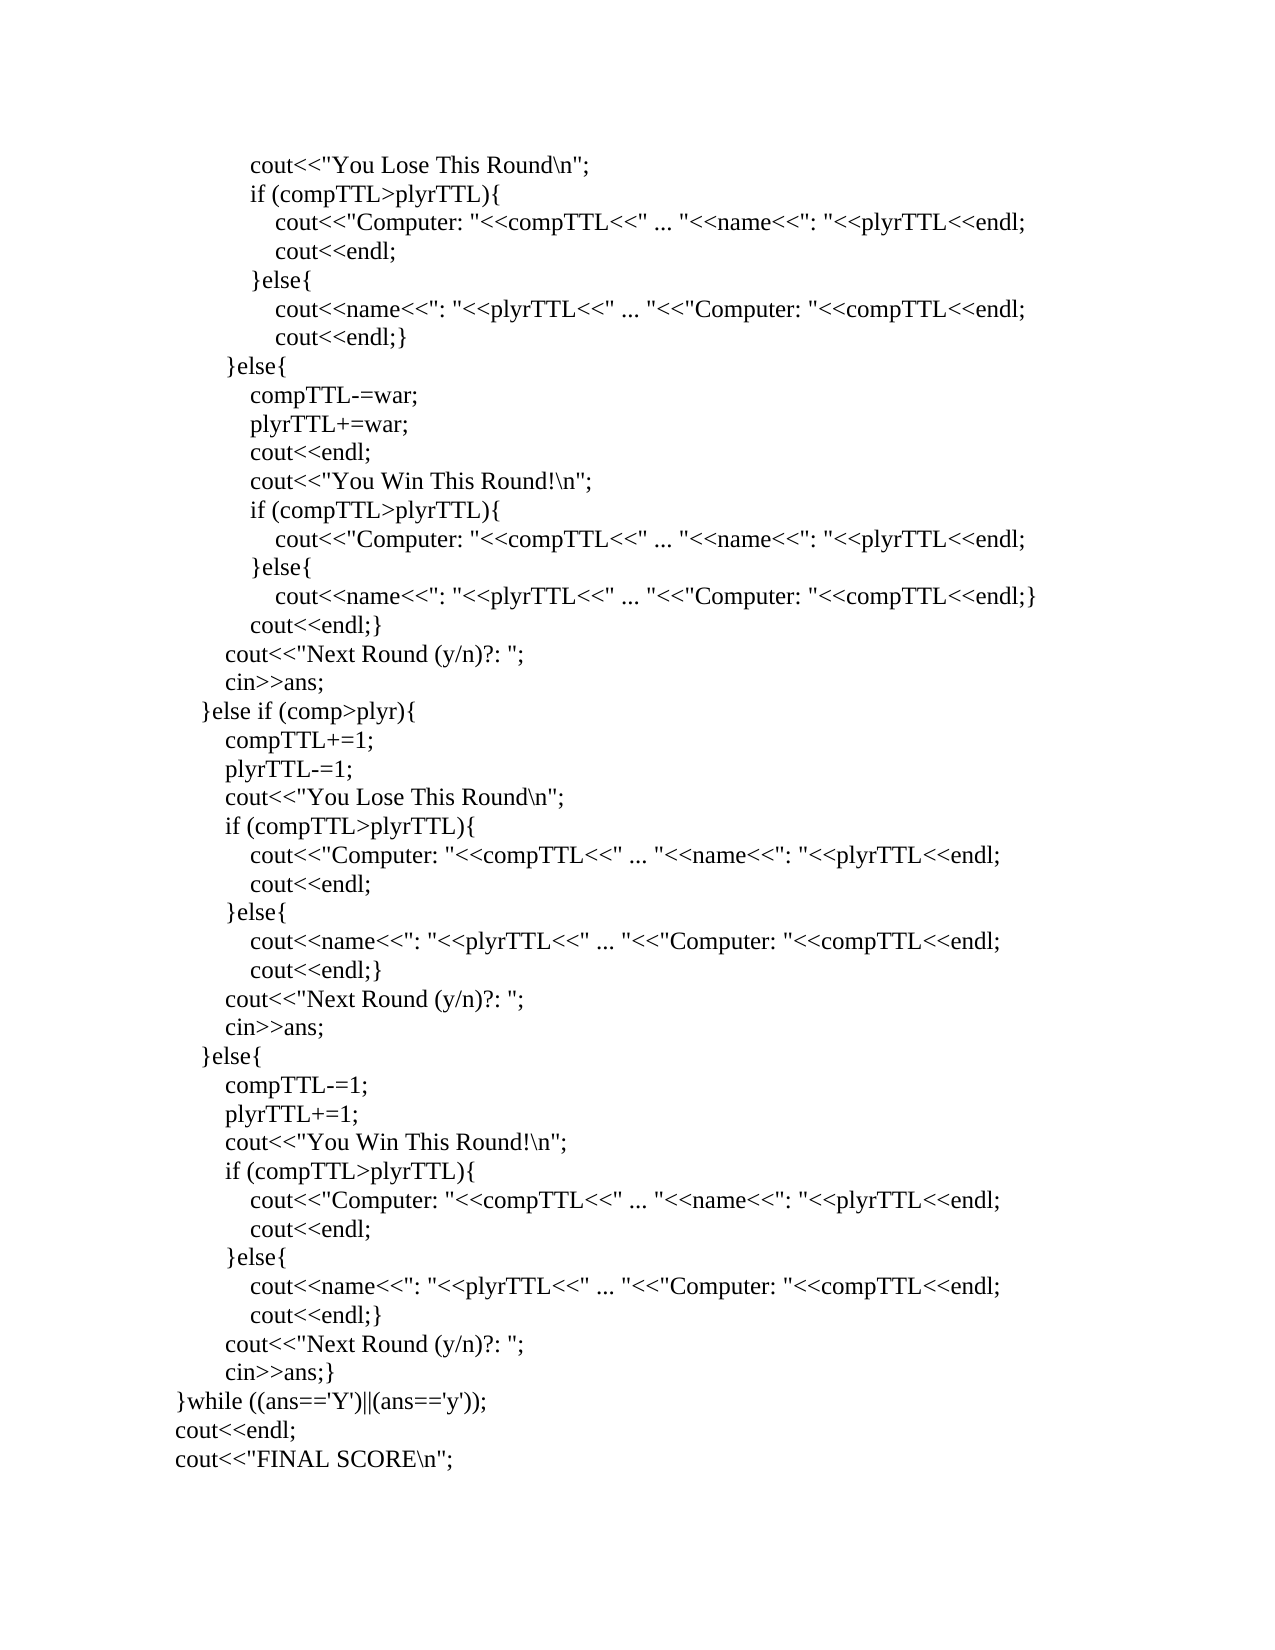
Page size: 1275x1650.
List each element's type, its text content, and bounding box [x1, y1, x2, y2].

text cout<<"Next Round (y/n)?: "; [150, 1329, 1125, 1357]
text cout<<name<<": "<<plyrTTL<<" ... "<<"Computer: "<<compTTL<<endl; [150, 926, 1125, 955]
text cout<<name<<": "<<plyrTTL<<" ... "<<"Computer: "<<compTTL<<endl;} [150, 581, 1125, 610]
text cout<<endl; [150, 236, 1125, 265]
text cin>>ans; [150, 667, 1125, 696]
text }while ((ans=='Y')||(ans=='y')); [150, 1386, 1125, 1415]
text cout<<"Computer: "<<compTTL<<" ... "<<name<<": "<<plyrTTL<<endl; [150, 840, 1125, 869]
text cout<<"You Lose This Round\n"; [150, 782, 1125, 811]
text cout<<endl; [150, 1214, 1125, 1242]
text cin>>ans;} [150, 1357, 1125, 1386]
text cout<<"Computer: "<<compTTL<<" ... "<<name<<": "<<plyrTTL<<endl; [150, 524, 1125, 552]
text cout<<"You Lose This Round\n"; [150, 150, 1125, 179]
text if (compTTL>plyrTTL){ [150, 811, 1125, 840]
text cout<<endl; [150, 1415, 1125, 1444]
text cout<<"Computer: "<<compTTL<<" ... "<<name<<": "<<plyrTTL<<endl; [150, 1185, 1125, 1214]
text cout<<"Computer: "<<compTTL<<" ... "<<name<<": "<<plyrTTL<<endl; [150, 207, 1125, 236]
text if (compTTL>plyrTTL){ [150, 495, 1125, 524]
text cout<<name<<": "<<plyrTTL<<" ... "<<"Computer: "<<compTTL<<endl; [150, 1271, 1125, 1300]
text }else{ [150, 552, 1125, 581]
text cout<<name<<": "<<plyrTTL<<" ... "<<"Computer: "<<compTTL<<endl; [150, 294, 1125, 322]
text }else{ [150, 1242, 1125, 1271]
text cout<<endl;} [150, 610, 1125, 639]
text if (compTTL>plyrTTL){ [150, 179, 1125, 207]
text }else{ [150, 265, 1125, 294]
text cout<<endl;} [150, 1300, 1125, 1329]
text compTTL-=1; [150, 1070, 1125, 1099]
text plyrTTL+=1; [150, 1099, 1125, 1127]
text cout<<endl;} [150, 322, 1125, 351]
text compTTL-=war; [150, 380, 1125, 409]
text cout<<endl;} [150, 955, 1125, 984]
text cout<<"You Win This Round!\n"; [150, 466, 1125, 495]
text }else if (comp>plyr){ [150, 696, 1125, 725]
text }else{ [150, 1041, 1125, 1070]
text cout<<"You Win This Round!\n"; [150, 1127, 1125, 1156]
text cout<<"FINAL SCORE\n"; [150, 1444, 1125, 1472]
text }else{ [150, 897, 1125, 926]
text cin>>ans; [150, 1012, 1125, 1041]
text cout<<"Next Round (y/n)?: "; [150, 639, 1125, 667]
text cout<<"Next Round (y/n)?: "; [150, 984, 1125, 1012]
text }else{ [150, 351, 1125, 380]
text plyrTTL+=war; [150, 409, 1125, 437]
text cout<<endl; [150, 437, 1125, 466]
text compTTL+=1; [150, 725, 1125, 754]
text plyrTTL-=1; [150, 754, 1125, 782]
text cout<<endl; [150, 869, 1125, 897]
text if (compTTL>plyrTTL){ [150, 1156, 1125, 1185]
